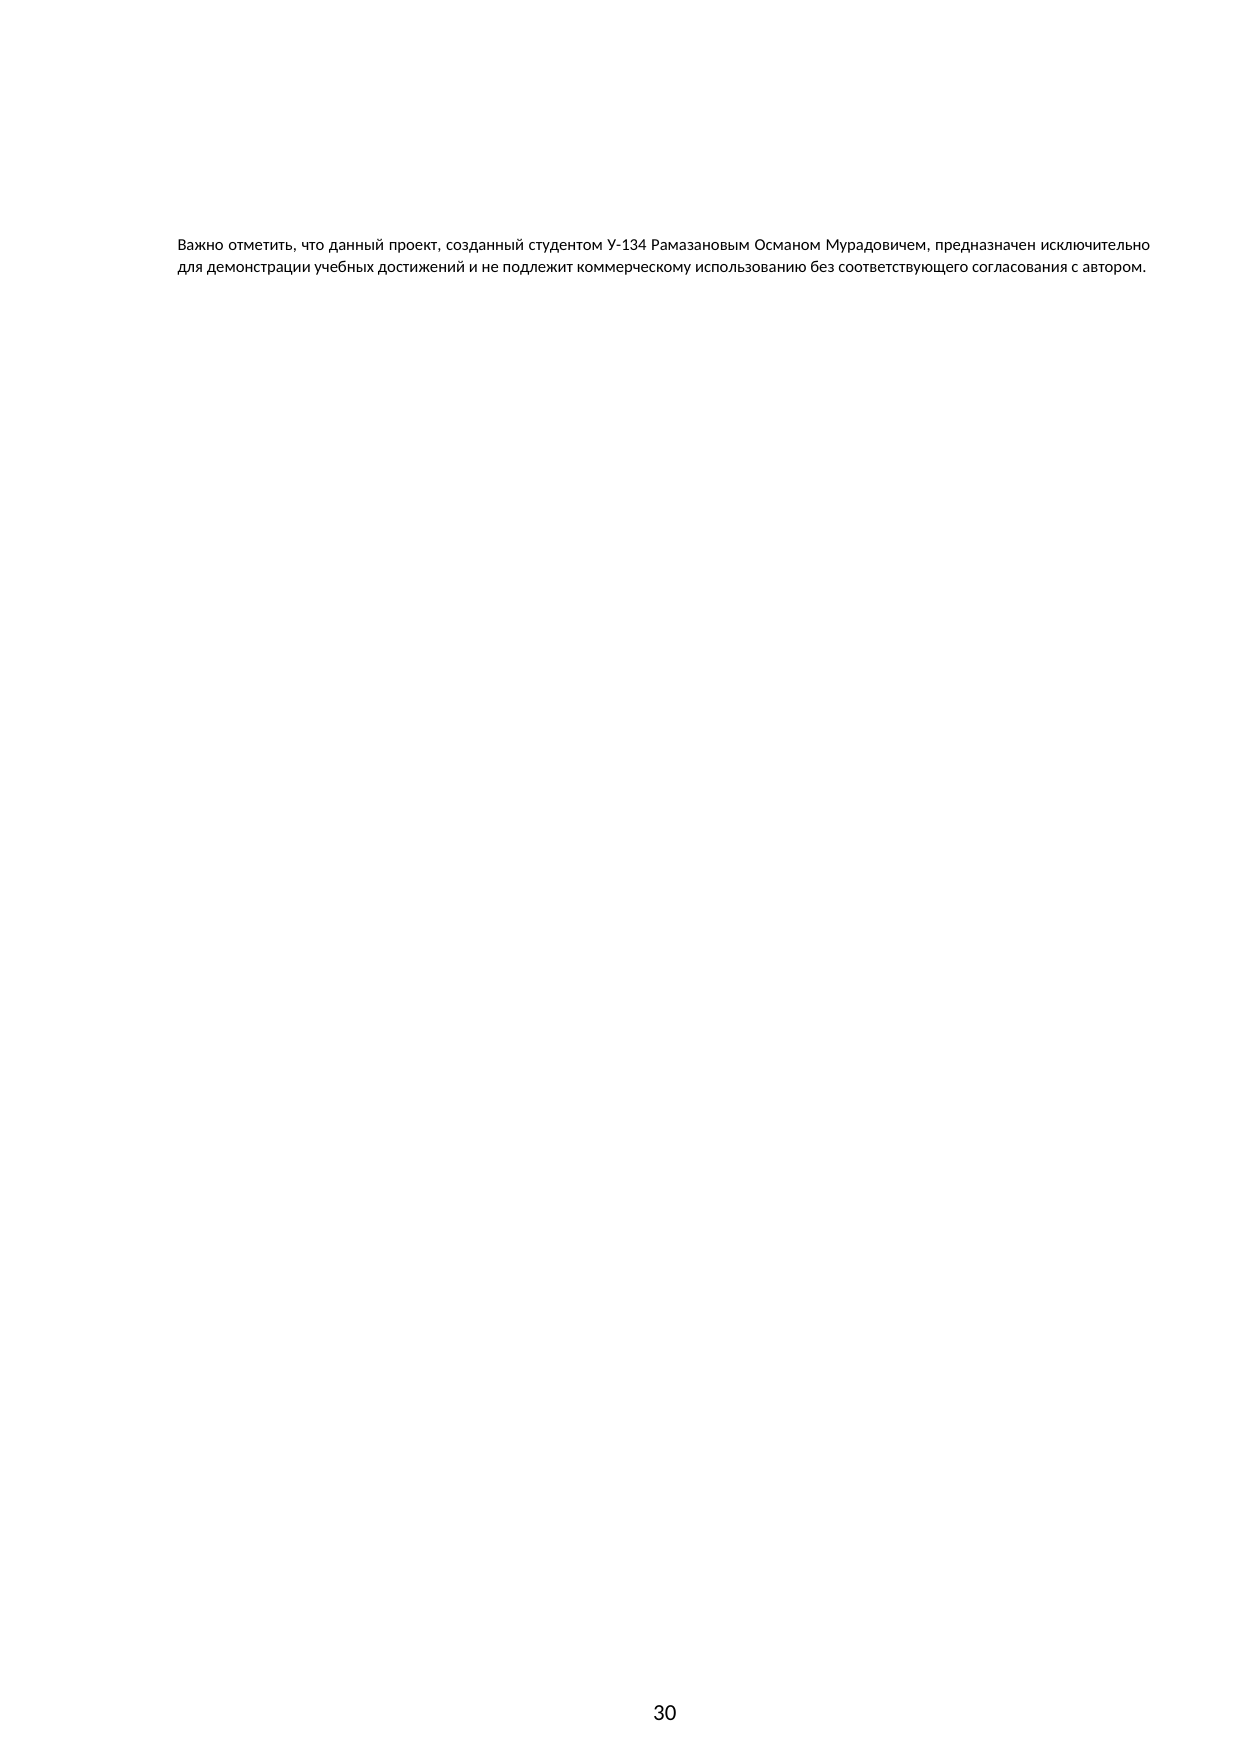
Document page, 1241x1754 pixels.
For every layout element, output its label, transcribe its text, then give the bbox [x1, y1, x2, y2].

text Важно отметить, что данный проект, созданный студентом У-134 Рамазановым Османом Мурадовичем, предназначен исключительно для демонстрации учебных достижений и не подлежит коммерческому использованию без соответствующего согласования с автором. [177, 234, 1152, 276]
